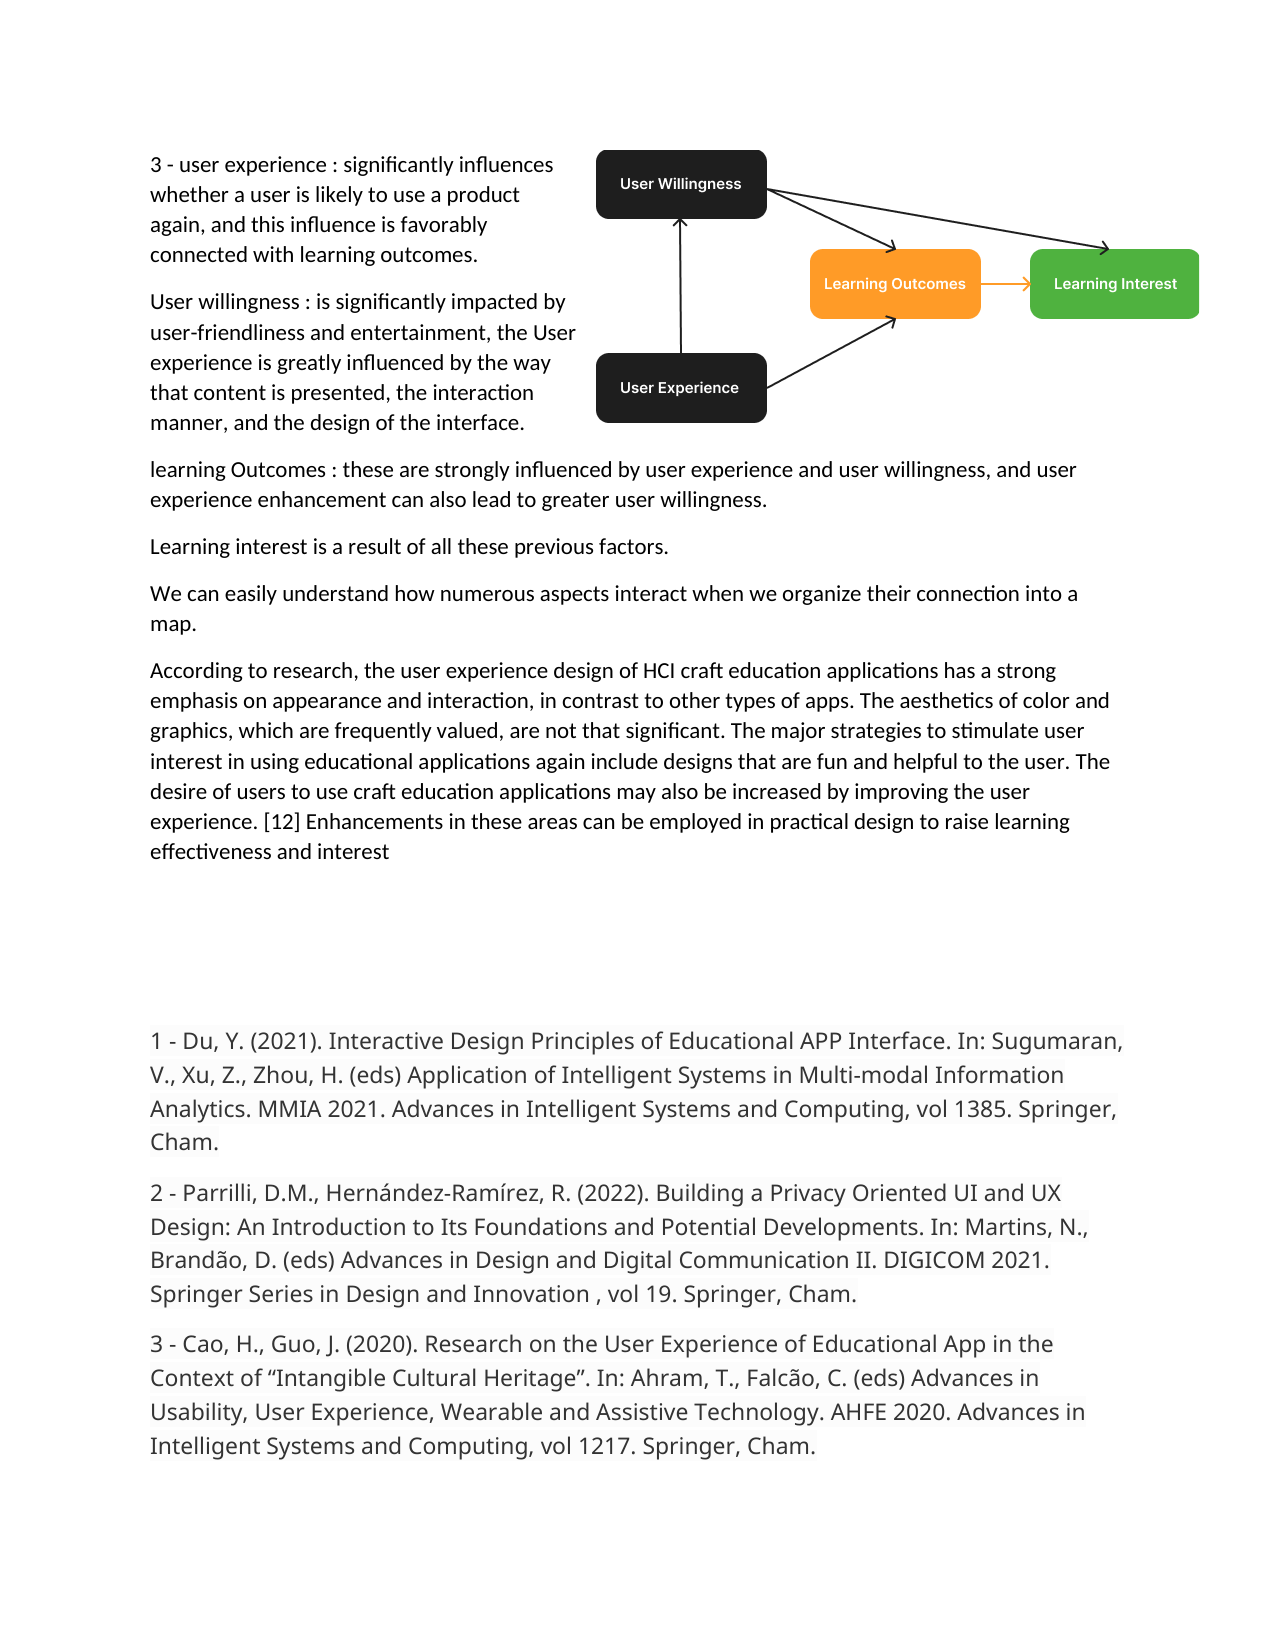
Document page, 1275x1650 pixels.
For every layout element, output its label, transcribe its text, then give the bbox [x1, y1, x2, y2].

picture [596, 150, 1200, 423]
text learning Outcomes : these are strongly influenced by user experience and user willingness, and user experience enhancement can also lead to greater user willingness. [150, 455, 1125, 513]
text We can easily understand how numerous aspects interact when we organize their connection into a map. [150, 579, 1125, 637]
text 3 - Cao, H., Guo, J. (2020). Research on the User Experience of Educational App in the Context of “Intangible Cultural Heritage”. In: Ahram, T., Falcão, C. (eds) Advances in Usability, User Experience, Wearable and Assistive Technology. AHFE 2020. Advances in Intelligent Systems and Computing, vol 1217. Springer, Cham. [150, 1328, 1125, 1461]
text 1 - Du, Y. (2021). Interactive Design Principles of Educational APP Interface. In: Sugumaran, V., Xu, Z., Zhou, H. (eds) Application of Intelligent Systems in Multi-modal Information Analytics. MMIA 2021. Advances in Intelligent Systems and Computing, vol 1385. Springer, Cham. [150, 1025, 1125, 1157]
text 2 - Parrilli, D.M., Hernández-Ramírez, R. (2022). Building a Privacy Oriented UI and UX Design: An Introduction to Its Foundations and Potential Developments. In: Martins, N., Brandão, D. (eds) Advances in Design and Digital Communication II. DIGICOM 2021. Springer Series in Design and Innovation , vol 19. Springer, Cham. [150, 1177, 1125, 1309]
text Learning interest is a result of all these previous factors. [150, 532, 1125, 560]
text User willingness : is significantly impacted by user-friendliness and entertainment, the User experience is greatly influenced by the way that content is presented, the interaction manner, and the design of the interface. [150, 287, 1125, 436]
text According to research, the user experience design of HCI craft education applications has a strong emphasis on appearance and interaction, in contrast to other types of apps. The aesthetics of color and graphics, which are frequently valued, are not that significant. The major strategies to stimulate user interest in using educational applications again include designs that are fun and helpful to the user. The desire of users to use craft education applications may also be increased by improving the user experience. [12] Enhancements in these areas can be employed in practical design to raise learning effectiveness and interest [150, 656, 1125, 866]
text 3 - user experience : significantly influences whether a user is likely to use a product again, and this influence is favorably connected with learning outcomes. [150, 150, 596, 269]
